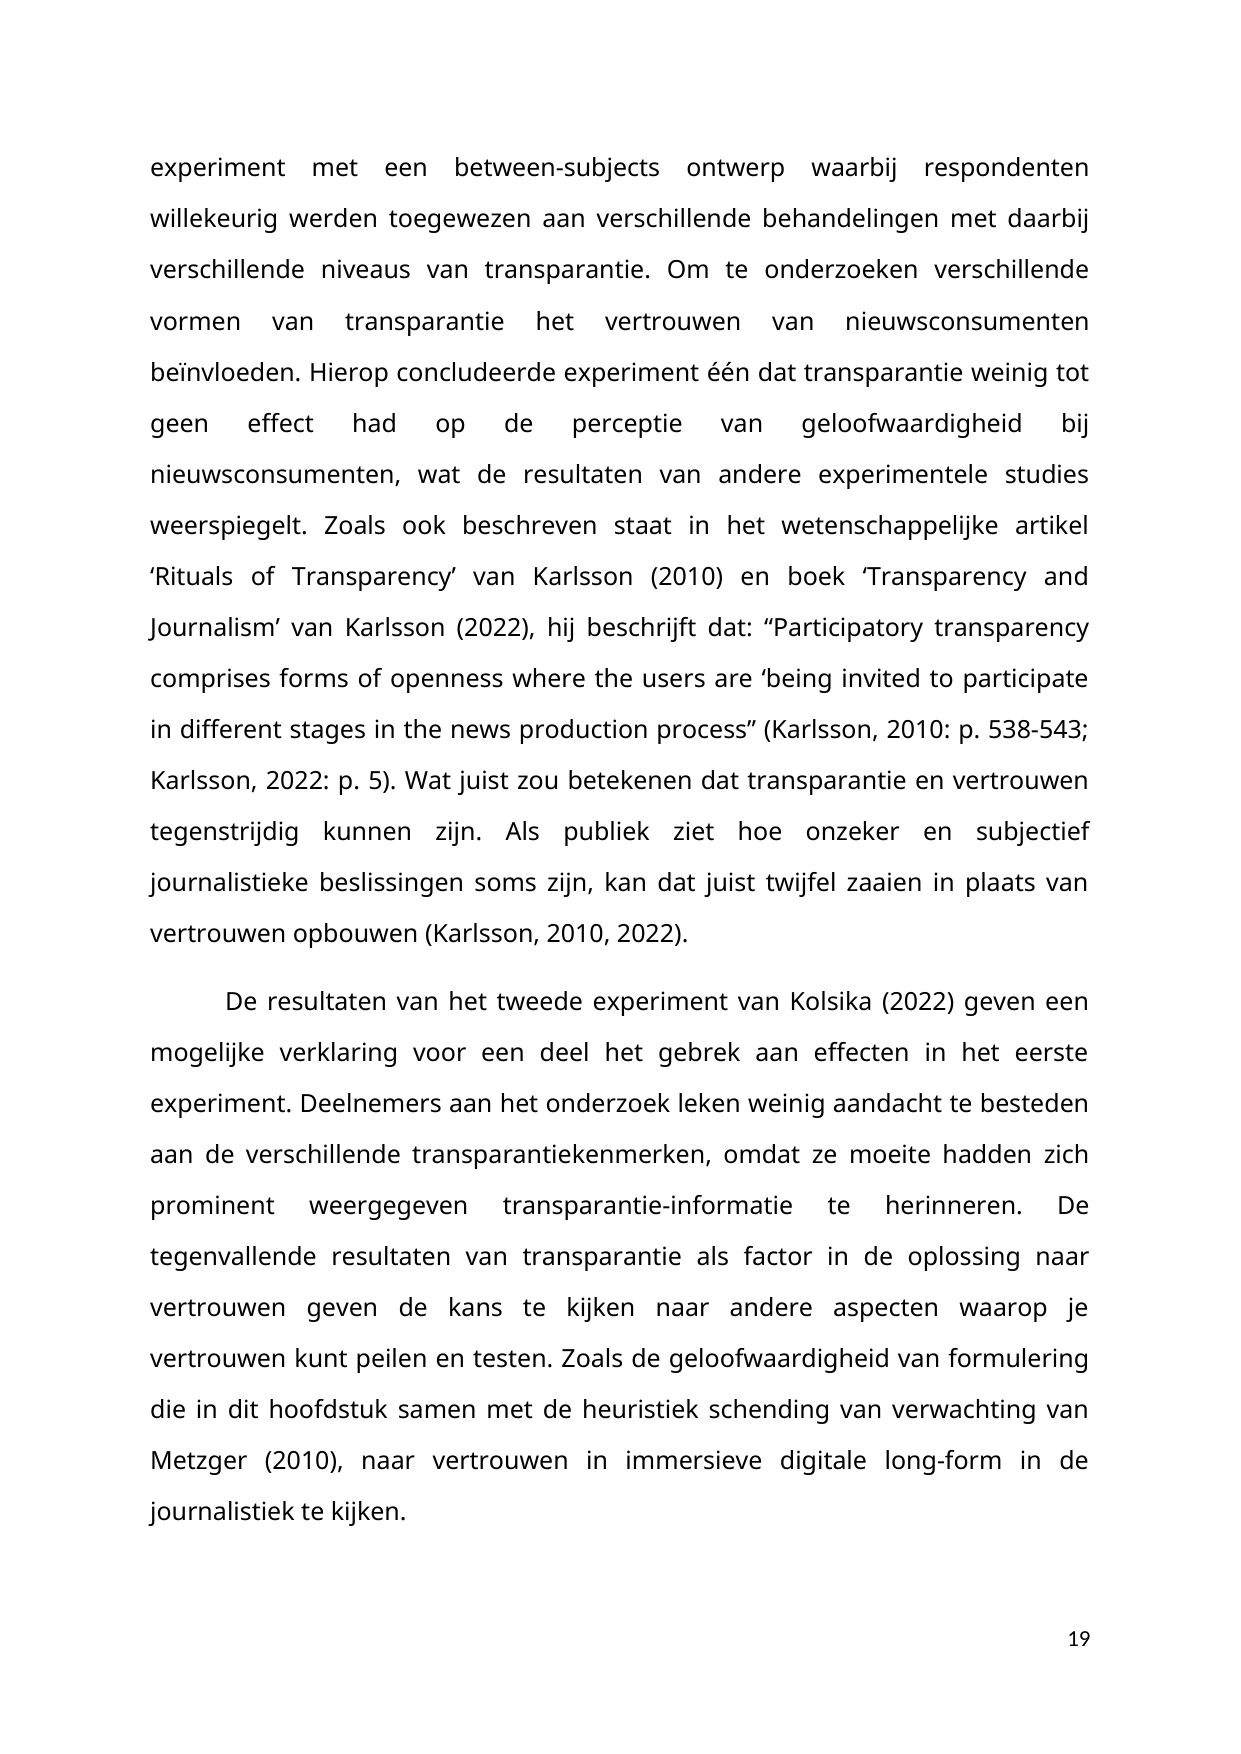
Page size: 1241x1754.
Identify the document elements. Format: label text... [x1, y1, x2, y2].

text De resultaten van het tweede experiment van Kolsika (2022) geven een mogelijke verklaring voor een deel het gebrek aan effecten in het eerste experiment. Deelnemers aan het onderzoek leken weinig aandacht te besteden aan de verschillende transparantiekenmerken, omdat ze moeite hadden zich prominent weergegeven transparantie-informatie te herinneren. De tegenvallende resultaten van transparantie als factor in de oplossing naar vertrouwen geven de kans te kijken naar andere aspecten waarop je vertrouwen kunt peilen en testen. Zoals de geloofwaardigheid van formulering die in dit hoofdstuk samen met de heuristiek schending van verwachting van Metzger (2010), naar vertrouwen in immersieve digitale long-form in de journalistiek te kijken. [150, 983, 1090, 1528]
